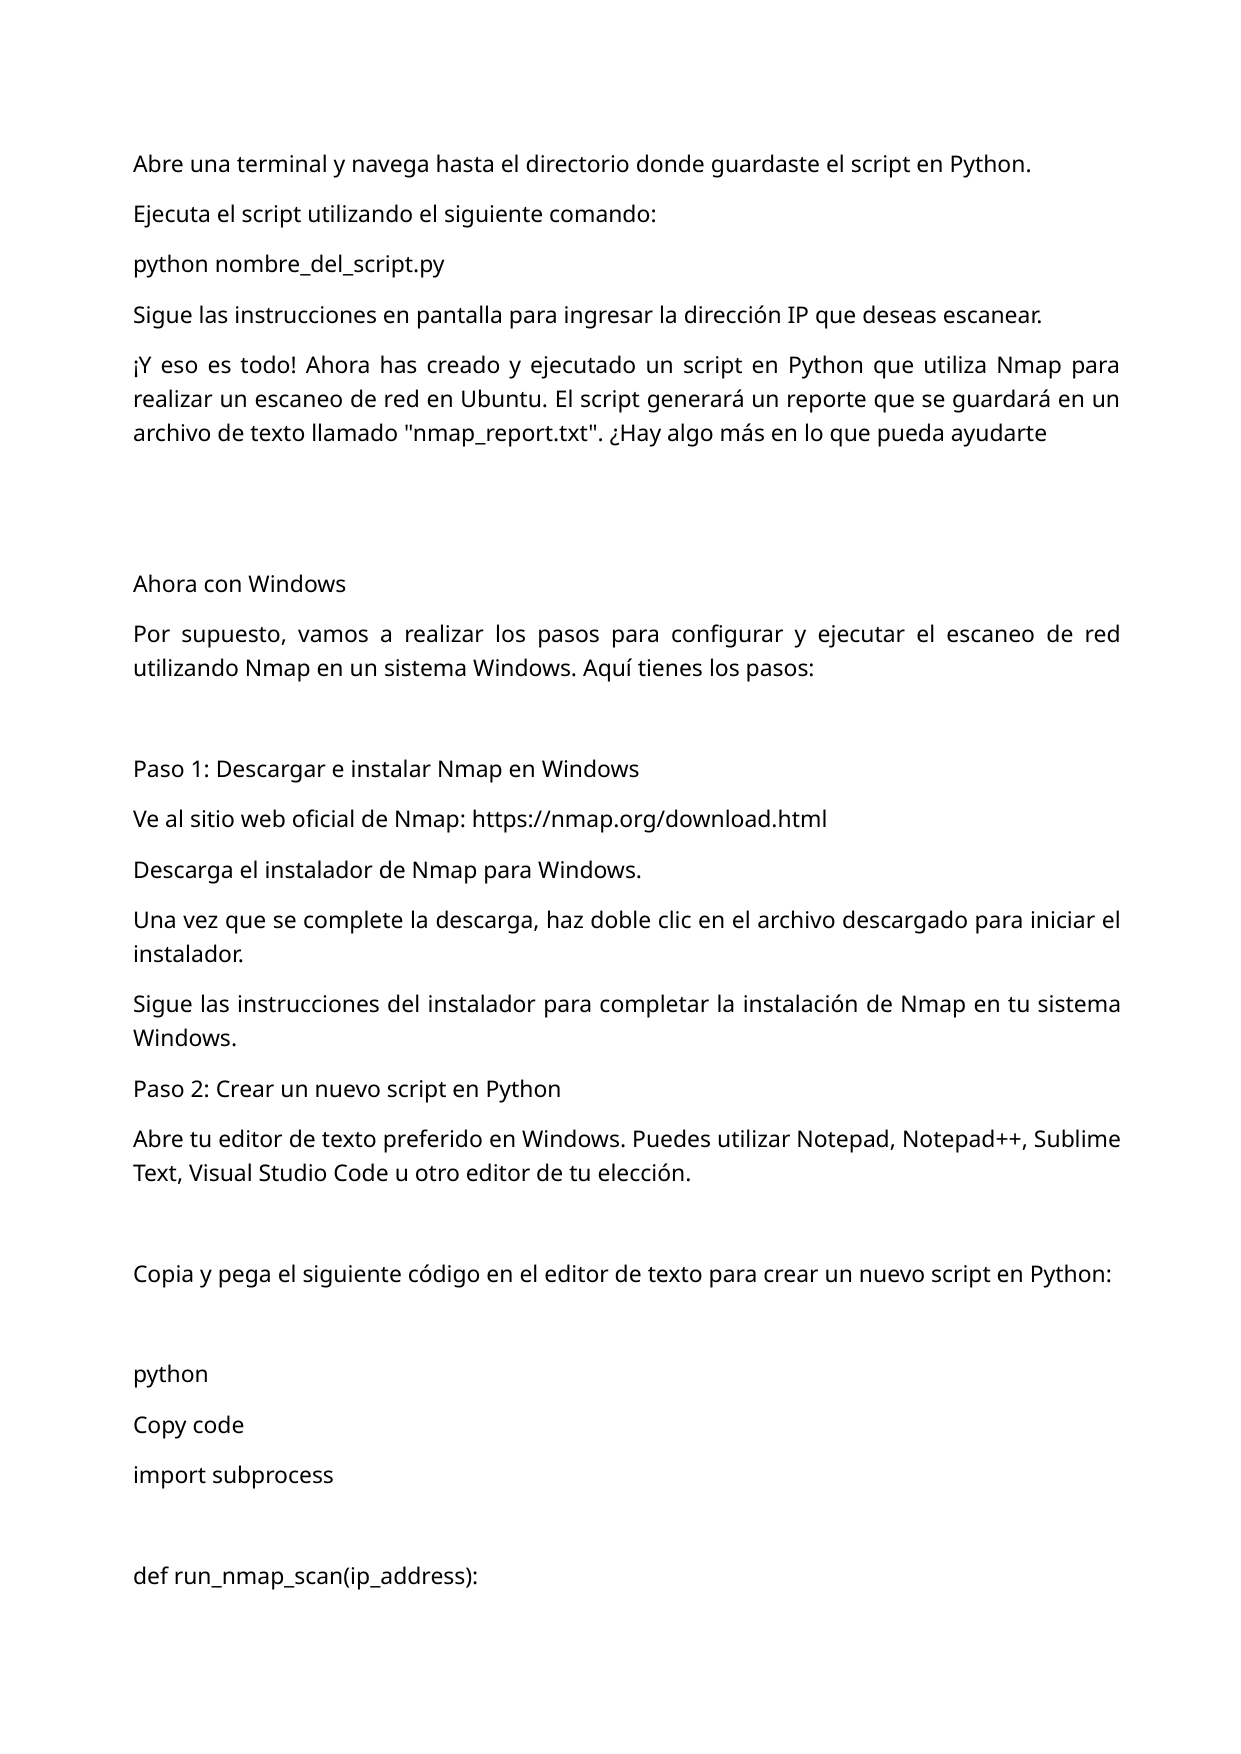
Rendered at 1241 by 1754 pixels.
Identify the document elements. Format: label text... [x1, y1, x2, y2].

text Una vez que se complete la descarga, haz doble clic en el archivo descargado para iniciar el instalador. [133, 904, 1122, 969]
text python [133, 1358, 1122, 1390]
text Ve al sitio web oficial de Nmap: https://nmap.org/download.html [133, 803, 1122, 835]
text Ahora con Windows [133, 568, 1122, 599]
text Sigue las instrucciones del instalador para completar la instalación de Nmap en tu sistema Windows. [133, 988, 1122, 1053]
text Por supuesto, vamos a realizar los pasos para configurar y ejecutar el escaneo de red utilizando Nmap en un sistema Windows. Aquí tienes los pasos: [133, 618, 1122, 683]
text Copy code [133, 1409, 1122, 1440]
text Paso 2: Crear un nuevo script en Python [133, 1073, 1122, 1104]
text Abre una terminal y navega hasta el directorio donde guardaste el script en Python. [133, 148, 1122, 179]
text Descarga el instalador de Nmap para Windows. [133, 854, 1122, 885]
text import subprocess [133, 1459, 1122, 1491]
text python nombre_del_script.py [133, 248, 1122, 280]
text ¡Y eso es todo! Ahora has creado y ejecutado un script en Python que utiliza Nmap para realizar un escaneo de red en Ubuntu. El script generará un reporte que se guardará en un archivo de texto llamado "nmap_report.txt". ¿Hay algo más en lo que pueda ayudarte [133, 349, 1122, 448]
text Abre tu editor de texto preferido en Windows. Puedes utilizar Notepad, Notepad++, Sublime Text, Visual Studio Code u otro editor de tu elección. [133, 1123, 1122, 1188]
text Paso 1: Descargar e instalar Nmap en Windows [133, 753, 1122, 784]
text Ejecuta el script utilizando el siguiente comando: [133, 198, 1122, 229]
text Copia y pega el siguiente código en el editor de texto para crear un nuevo script en Python: [133, 1258, 1122, 1289]
text def run_nmap_scan(ip_address): [133, 1560, 1122, 1591]
text Sigue las instrucciones en pantalla para ingresar la dirección IP que deseas escanear. [133, 299, 1122, 330]
